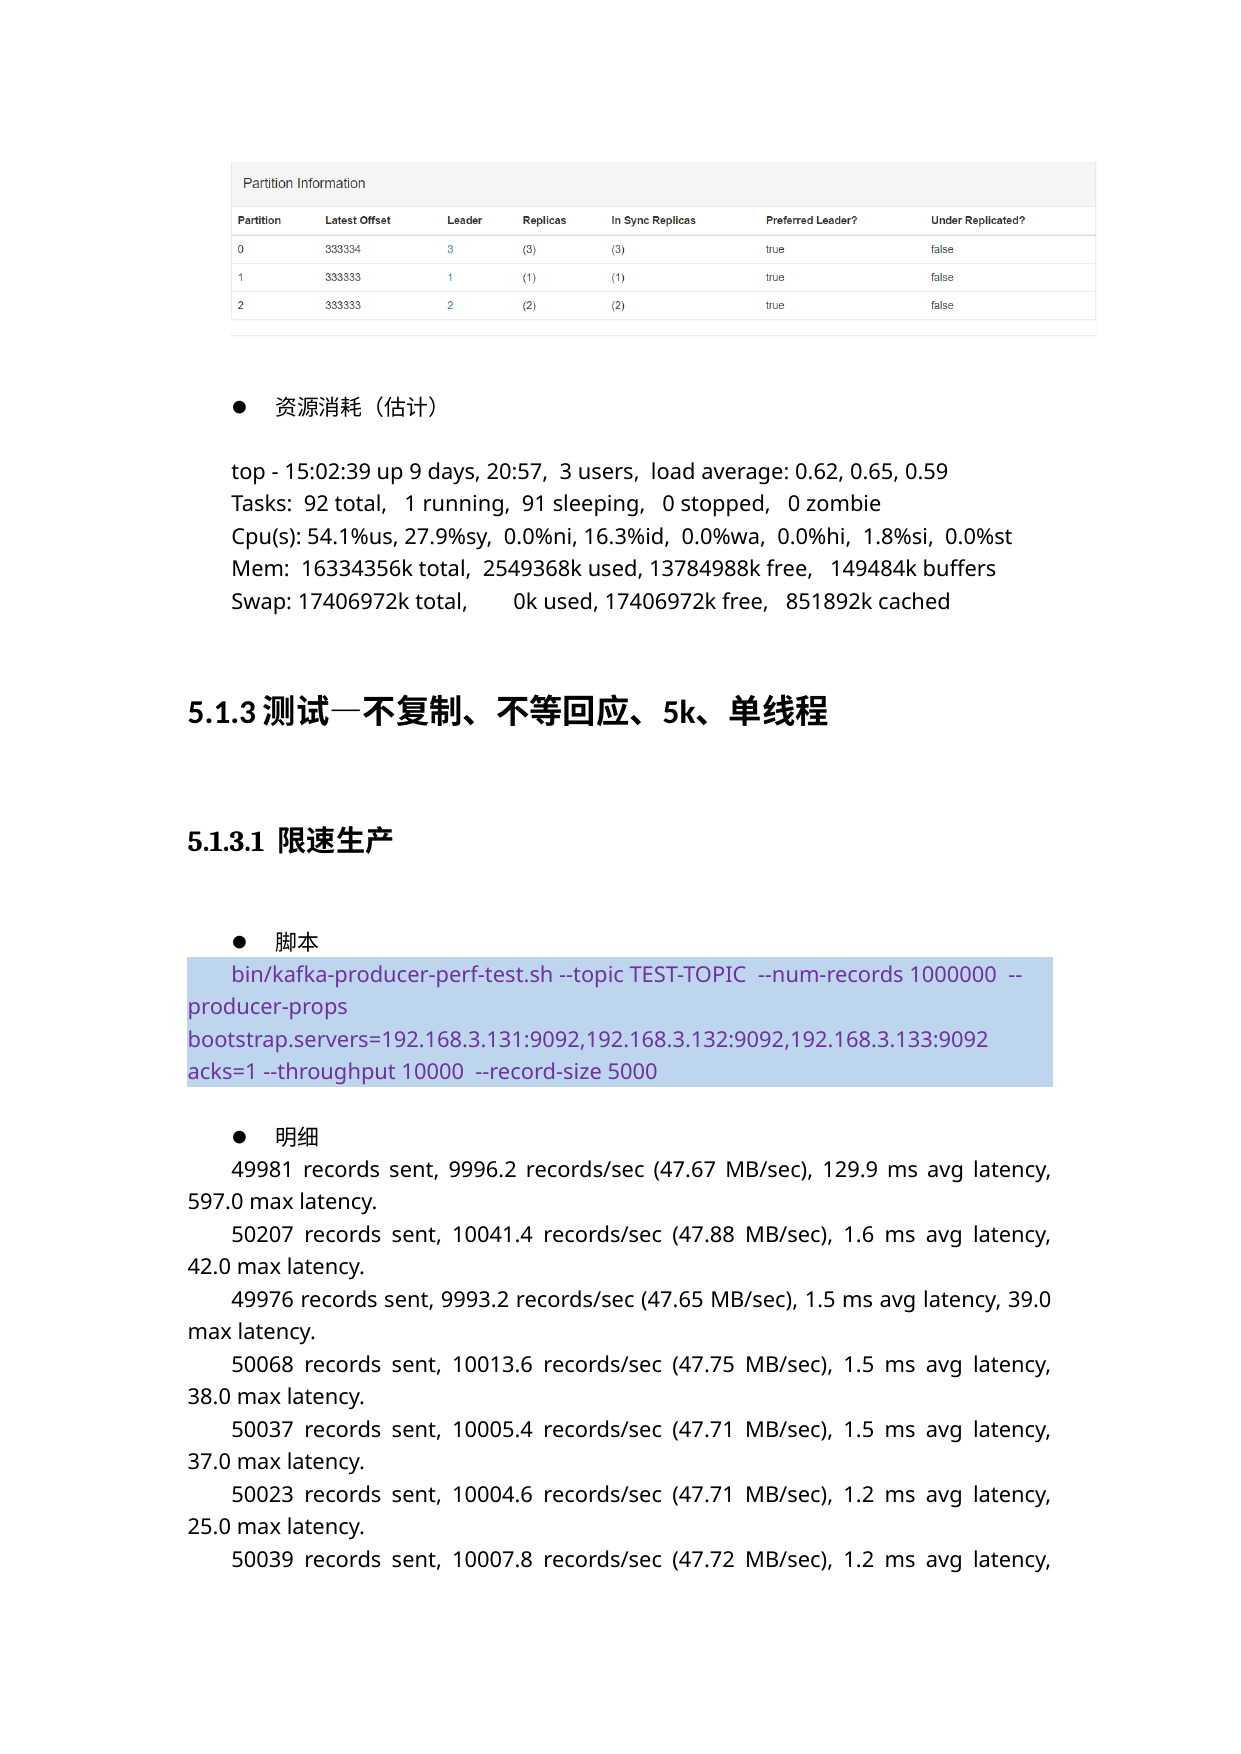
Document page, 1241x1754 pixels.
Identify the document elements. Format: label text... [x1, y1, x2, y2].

list 资源消耗（估计） [231, 389, 1053, 422]
text 50068 records sent, 10013.6 records/sec (47.75 MB/sec), 1.5 ms avg latency, 38.0 max latency. [187, 1347, 1053, 1412]
subtitle 测试—不复制、不等回应、5k、单线程 [187, 677, 1053, 742]
picture [231, 162, 1097, 337]
text Tasks: 92 total, 1 running, 91 sleeping, 0 stopped, 0 zombie [187, 487, 1053, 519]
list 明细 [231, 1120, 1053, 1152]
subtitle 限速生产 [187, 806, 1053, 871]
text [187, 1542, 1053, 1575]
text Swap: 17406972k total, 0k used, 17406972k free, 851892k cached [187, 584, 1053, 617]
text Mem: 16334356k total, 2549368k used, 13784988k free, 149484k buffers [187, 552, 1053, 584]
text Cpu(s): 54.1%us, 27.9%sy, 0.0%ni, 16.3%id, 0.0%wa, 0.0%hi, 1.8%si, 0.0%st [187, 519, 1053, 552]
text 50207 records sent, 10041.4 records/sec (47.88 MB/sec), 1.6 ms avg latency, 42.0 max latency. [187, 1217, 1053, 1282]
text 50037 records sent, 10005.4 records/sec (47.71 MB/sec), 1.5 ms avg latency, 37.0 max latency. [187, 1412, 1053, 1477]
text 49976 records sent, 9993.2 records/sec (47.65 MB/sec), 1.5 ms avg latency, 39.0 max latency. [187, 1282, 1053, 1347]
text bin/kafka-producer-perf-test.sh --topic TEST-TOPIC --num-records 1000000 --producer-props bootstrap.servers=192.168.3.131:9092,192.168.3.132:9092,192.168.3.133:9092 acks=1 --throughput 10000 --record-size 5000 [187, 957, 1053, 1087]
list 脚本 [231, 925, 1053, 957]
text top - 15:02:39 up 9 days, 20:57, 3 users, load average: 0.62, 0.65, 0.59 [187, 454, 1053, 487]
text 49981 records sent, 9996.2 records/sec (47.67 MB/sec), 129.9 ms avg latency, 597.0 max latency. [187, 1152, 1053, 1217]
text 50023 records sent, 10004.6 records/sec (47.71 MB/sec), 1.2 ms avg latency, 25.0 max latency. [187, 1477, 1053, 1542]
